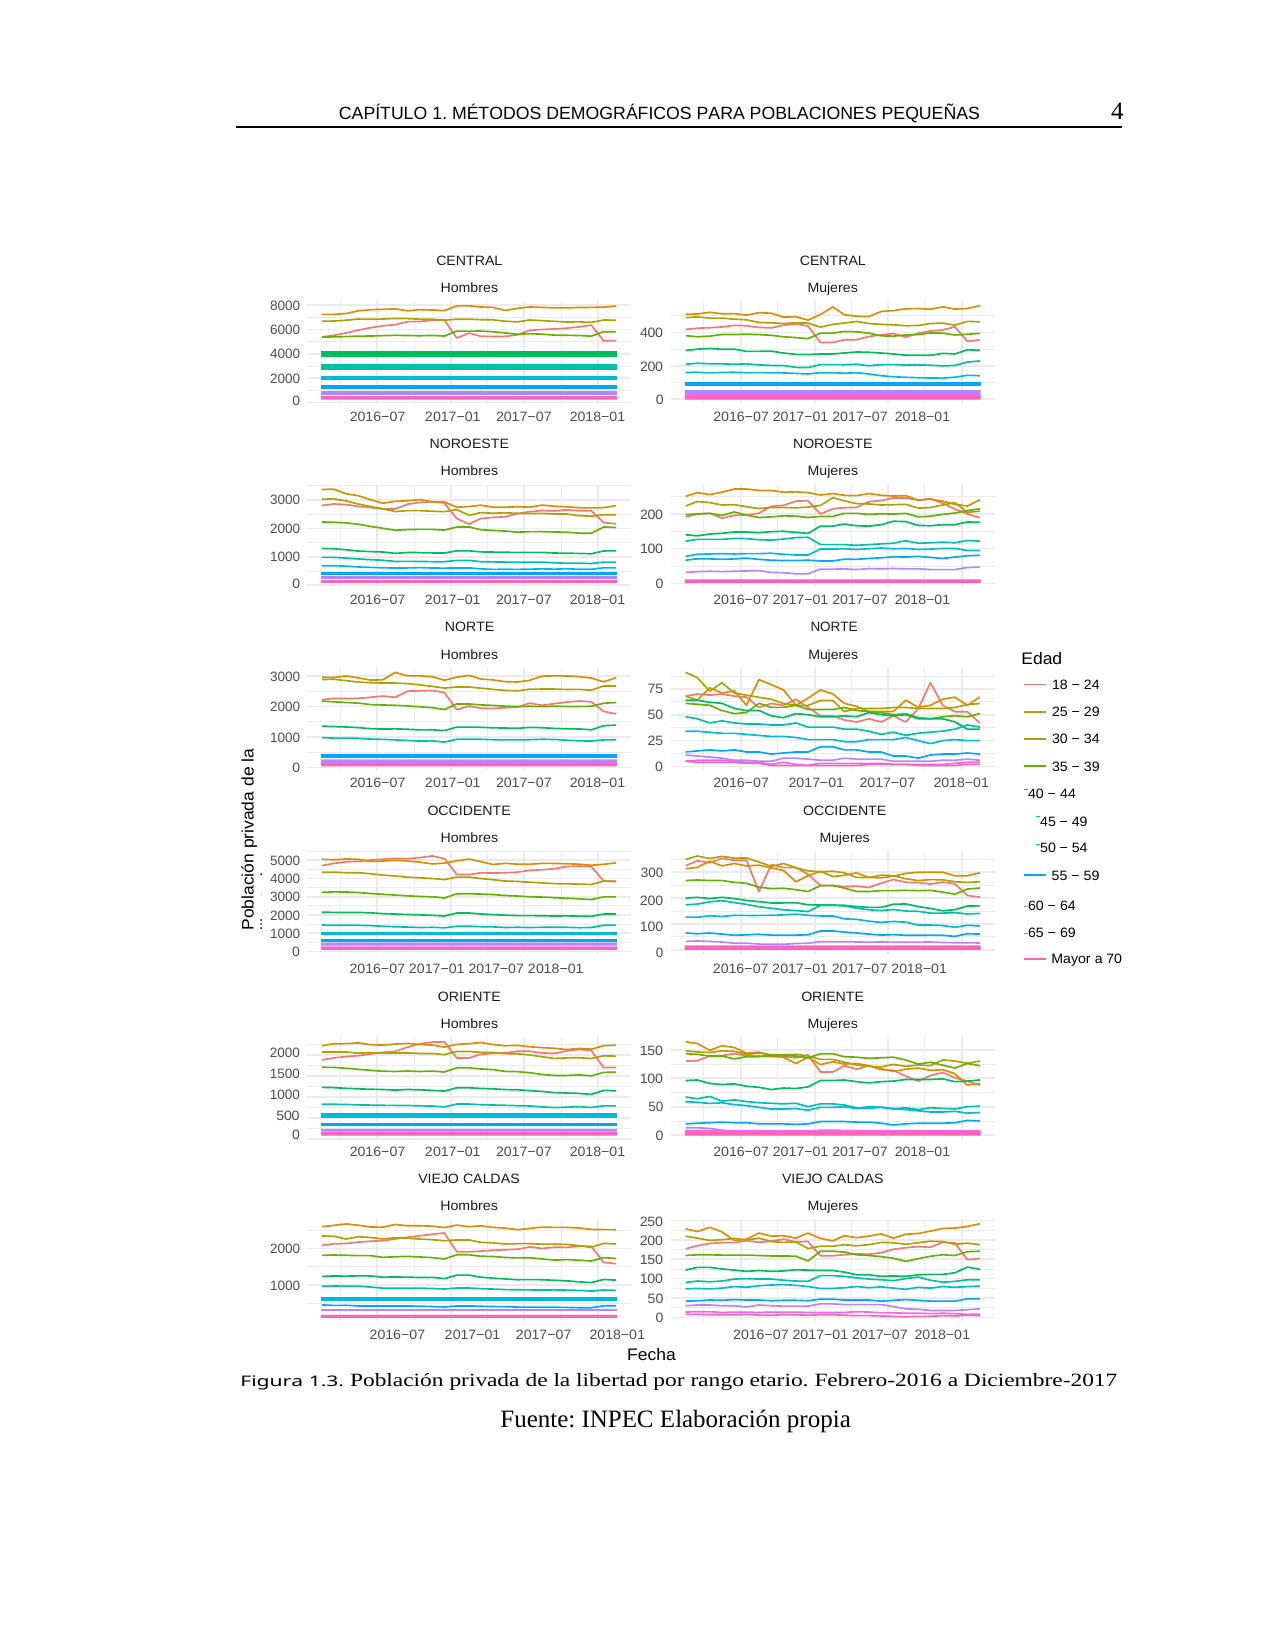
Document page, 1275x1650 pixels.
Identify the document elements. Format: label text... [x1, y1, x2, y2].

text Hombres [440, 646, 502, 662]
text Fuente: INPEC Elaboración propia [179, 1404, 1172, 1433]
text CENTRAL [799, 252, 1275, 268]
text 25 − 29 [1050, 704, 1102, 719]
text 2000 [179, 699, 300, 714]
text 1000 [179, 1087, 299, 1102]
text 0 [550, 1310, 663, 1325]
text NOROESTE [790, 436, 875, 451]
text 4000 [179, 871, 300, 886]
text 1000 [179, 1277, 300, 1293]
text VIEJO CALDAS [416, 1171, 522, 1186]
text 100 [550, 1271, 663, 1287]
text CENTRAL [436, 252, 506, 268]
text 3000 [179, 889, 300, 905]
text 1000 [179, 925, 300, 941]
text 0 [179, 760, 300, 775]
text 0 [655, 758, 862, 774]
text Mujeres [807, 280, 1275, 295]
text NOROESTE [427, 436, 511, 451]
text 0 [179, 394, 300, 408]
text 0 [550, 576, 663, 591]
text 300 [550, 864, 663, 880]
text 0 [551, 392, 663, 407]
text Mujeres [799, 1016, 866, 1031]
text 8000 [179, 297, 300, 313]
text Edad [1021, 648, 1275, 668]
text 200 60 − 64 [639, 892, 1275, 913]
text OCCIDENTE 45 − 49 [702, 803, 1189, 829]
text 2016−07 2017−01 2017−07 2018−01 2016−07 2017−01 2017−07 2018−01 [179, 1326, 1160, 1342]
text NORTE [558, 619, 857, 634]
text Mujeres [790, 463, 875, 479]
text 2000 [179, 521, 300, 536]
text 200 [550, 506, 663, 522]
text OCCIDENTE [425, 803, 513, 818]
text 500 [179, 1107, 299, 1123]
text Mayor a 70 [1051, 951, 1275, 966]
text 0 [179, 1128, 299, 1142]
text 2016−07 2017−01 2017−07 2018−01 2016−07 2017−01 2017−07 2018−01 [349, 592, 1275, 607]
text 400 [551, 325, 663, 340]
text 50 [630, 1099, 663, 1115]
text 55 − 59 [1051, 867, 1275, 883]
text 150 [630, 1042, 663, 1058]
text 5000 [179, 853, 300, 868]
text 30 − 34 [1050, 731, 1102, 747]
text 50 [647, 707, 862, 722]
text Figura 1.3. Población privada de la libertad por rango etario. Febrero-2016 a Diciembre-2017 [179, 1369, 1179, 1391]
text 200 [550, 1232, 663, 1248]
text 2000 [179, 1241, 300, 1256]
text 0 [630, 1128, 663, 1143]
text VIEJO CALDAS [779, 1171, 886, 1186]
text 25 [647, 733, 862, 748]
text 6000 [179, 322, 300, 337]
text 50 [550, 1290, 663, 1306]
text 0 [179, 944, 299, 959]
text Fecha [179, 1344, 1123, 1364]
text 35 − 39 [1050, 758, 1102, 774]
text 0 [630, 944, 663, 960]
text 2016−07 2017−01 2017−07 2018−01 2016−07 2017−01 2017−07 2018−01 40 − 44 [349, 775, 1275, 801]
text 2016−07 2017−01 2017−07 2018−01 [349, 961, 626, 977]
text ORIENTE [435, 988, 503, 1004]
text Mujeres [779, 1198, 886, 1213]
text Hombres [440, 280, 506, 295]
text 2016−07 2017−01 2017−07 2018−01 [713, 961, 989, 977]
text 1000 [179, 729, 300, 745]
text 2000 [179, 370, 300, 386]
text NORTE [444, 619, 502, 634]
text Hombres [416, 1198, 522, 1213]
text 150 [550, 1252, 663, 1267]
text Hombres [435, 1016, 503, 1031]
text Hombres [425, 830, 513, 845]
text 3000 [179, 492, 300, 508]
text 100 [630, 1071, 663, 1086]
text 4000 [179, 346, 300, 362]
text 0 [179, 577, 300, 592]
text 200 [551, 358, 663, 374]
text 2016−07 2017−01 2017−07 2018−01 2016−07 2017−01 2017−07 2018−01 [349, 1143, 1275, 1159]
text 100 65 − 69 [639, 919, 1275, 941]
text 2000 [179, 907, 300, 923]
text 75 [647, 681, 862, 697]
text 18 − 24 [1050, 677, 1102, 692]
text 250 [550, 1213, 663, 1229]
text 3000 [179, 668, 300, 684]
text 2000 [179, 1045, 299, 1060]
text Hombres [427, 463, 511, 479]
text 1000 [179, 549, 300, 564]
text 1500 [179, 1066, 299, 1081]
text 100 [550, 541, 663, 557]
text ORIENTE [799, 988, 866, 1004]
text Mujeres 50 − 54 [702, 830, 1205, 855]
text Mujeres [558, 646, 858, 662]
text 2016−07 2017−01 2017−07 2018−01 2016−07 2017−01 2017−07 2018−01 [349, 408, 1275, 424]
